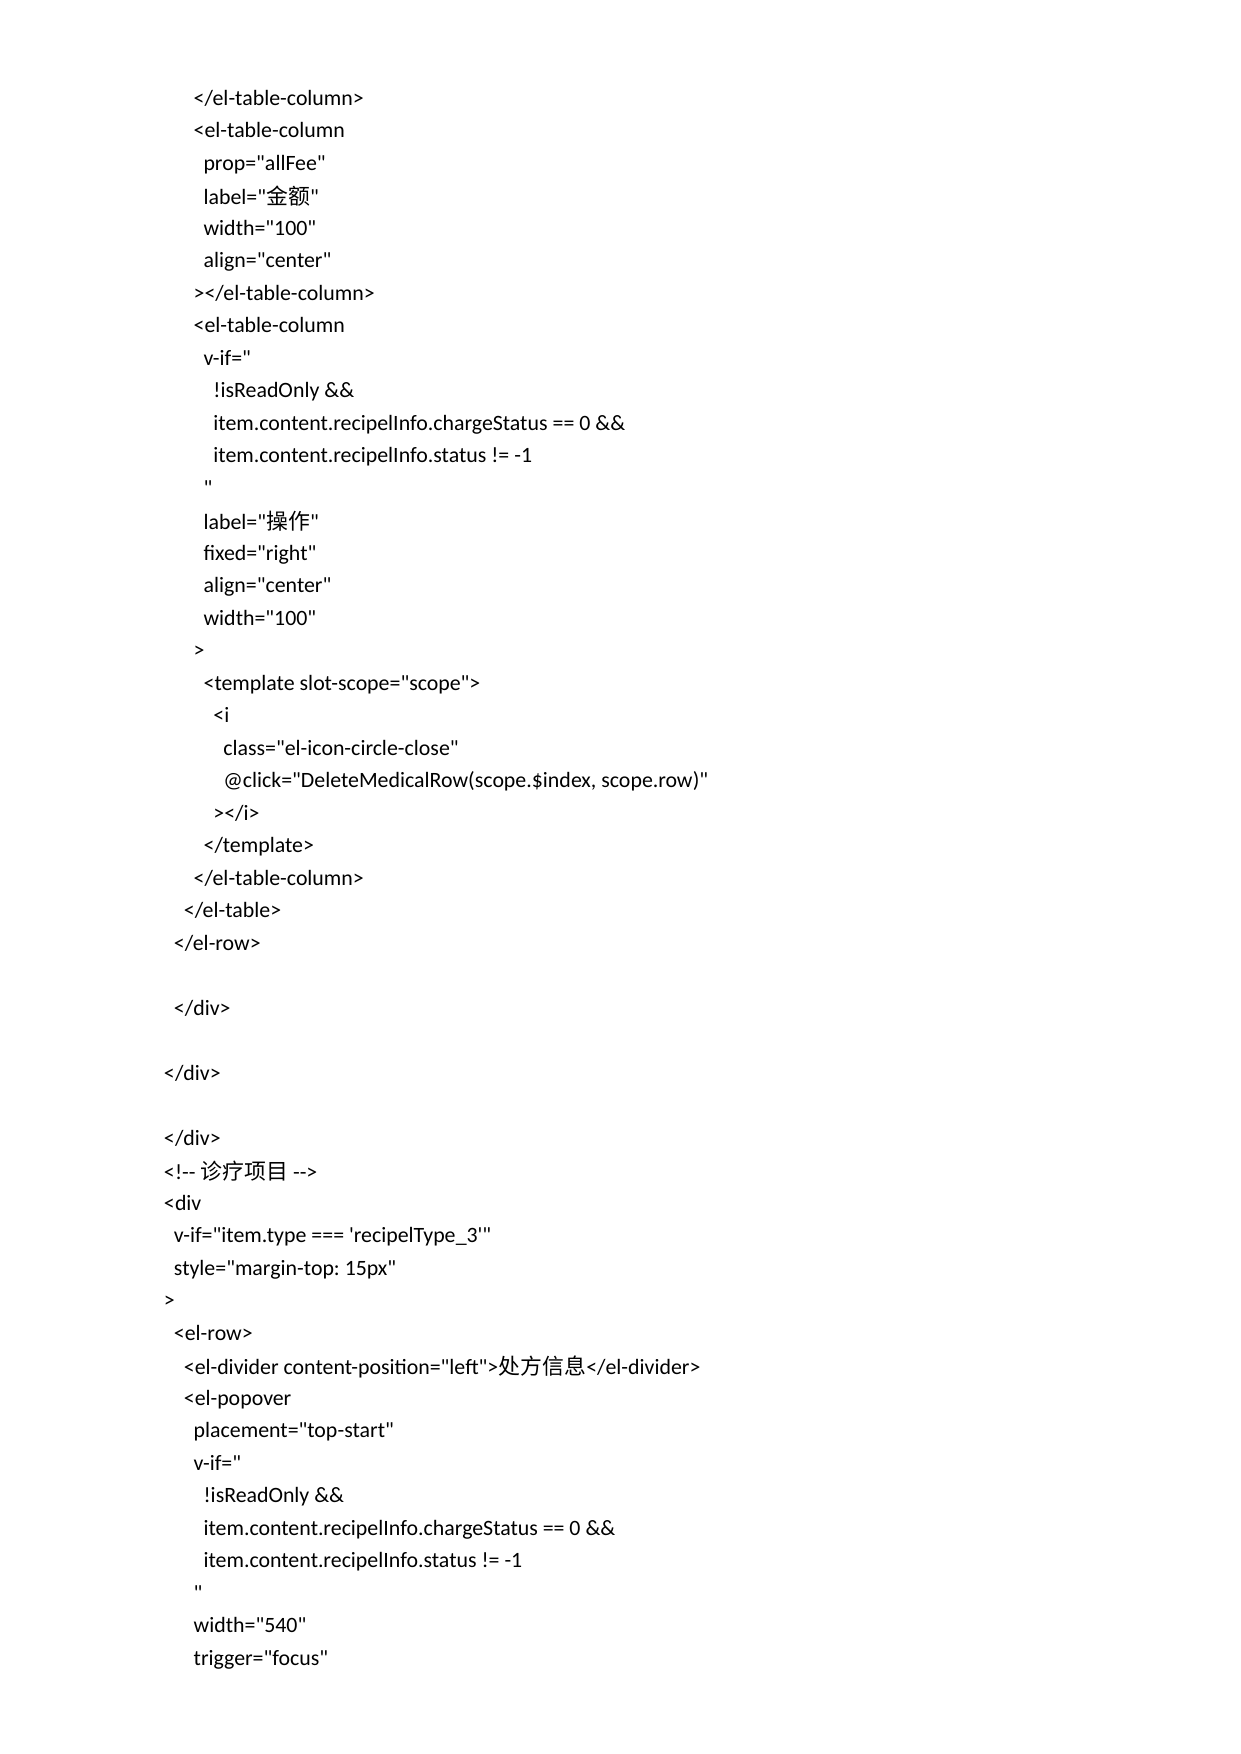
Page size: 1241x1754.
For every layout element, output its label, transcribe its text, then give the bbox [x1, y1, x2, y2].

text </div> [75, 1056, 1165, 1088]
text item.content.recipelInfo.chargeStatus == 0 && [75, 1511, 1165, 1543]
text item.content.recipelInfo.status != -1 [75, 438, 1165, 471]
text v-if="item.type === 'recipelType_3'" [75, 1218, 1165, 1251]
text </el-table-column> [75, 861, 1165, 893]
text placement="top-start" [75, 1413, 1165, 1446]
text width="540" [75, 1608, 1165, 1641]
text style="margin-top: 15px" [75, 1251, 1165, 1283]
text trigger="focus" [75, 1641, 1165, 1673]
text fixed="right" [75, 536, 1165, 568]
text width="100" [75, 601, 1165, 633]
text <el-divider content-position="left">处方信息</el-divider> [75, 1348, 1165, 1381]
text v-if=" [75, 341, 1165, 373]
text class="el-icon-circle-close" [75, 731, 1165, 763]
text align="center" [75, 243, 1165, 276]
text !isReadOnly && [75, 1478, 1165, 1511]
text </el-table-column> [75, 81, 1165, 113]
text prop="allFee" [75, 146, 1165, 178]
text </el-table> [75, 893, 1165, 926]
text <i [75, 698, 1165, 731]
text <el-row> [75, 1316, 1165, 1348]
text " [75, 1576, 1165, 1608]
text > [75, 633, 1165, 666]
text width="100" [75, 211, 1165, 243]
text <el-popover [75, 1381, 1165, 1413]
text </div> [75, 991, 1165, 1023]
text <div [75, 1186, 1165, 1218]
text v-if=" [75, 1446, 1165, 1478]
text </div> [75, 1121, 1165, 1153]
text @click="DeleteMedicalRow(scope.$index, scope.row)" [75, 763, 1165, 796]
text " [75, 471, 1165, 503]
text !isReadOnly && [75, 373, 1165, 406]
text item.content.recipelInfo.chargeStatus == 0 && [75, 406, 1165, 438]
text <!-- 诊疗项目 --> [75, 1153, 1165, 1186]
text label="操作" [75, 503, 1165, 536]
text ></i> [75, 796, 1165, 828]
text item.content.recipelInfo.status != -1 [75, 1543, 1165, 1576]
text <el-table-column [75, 113, 1165, 146]
text <el-table-column [75, 308, 1165, 341]
text > [75, 1283, 1165, 1316]
text ></el-table-column> [75, 276, 1165, 308]
text </el-row> [75, 926, 1165, 958]
text label="金额" [75, 178, 1165, 211]
text <template slot-scope="scope"> [75, 666, 1165, 698]
text </template> [75, 828, 1165, 861]
text align="center" [75, 568, 1165, 601]
